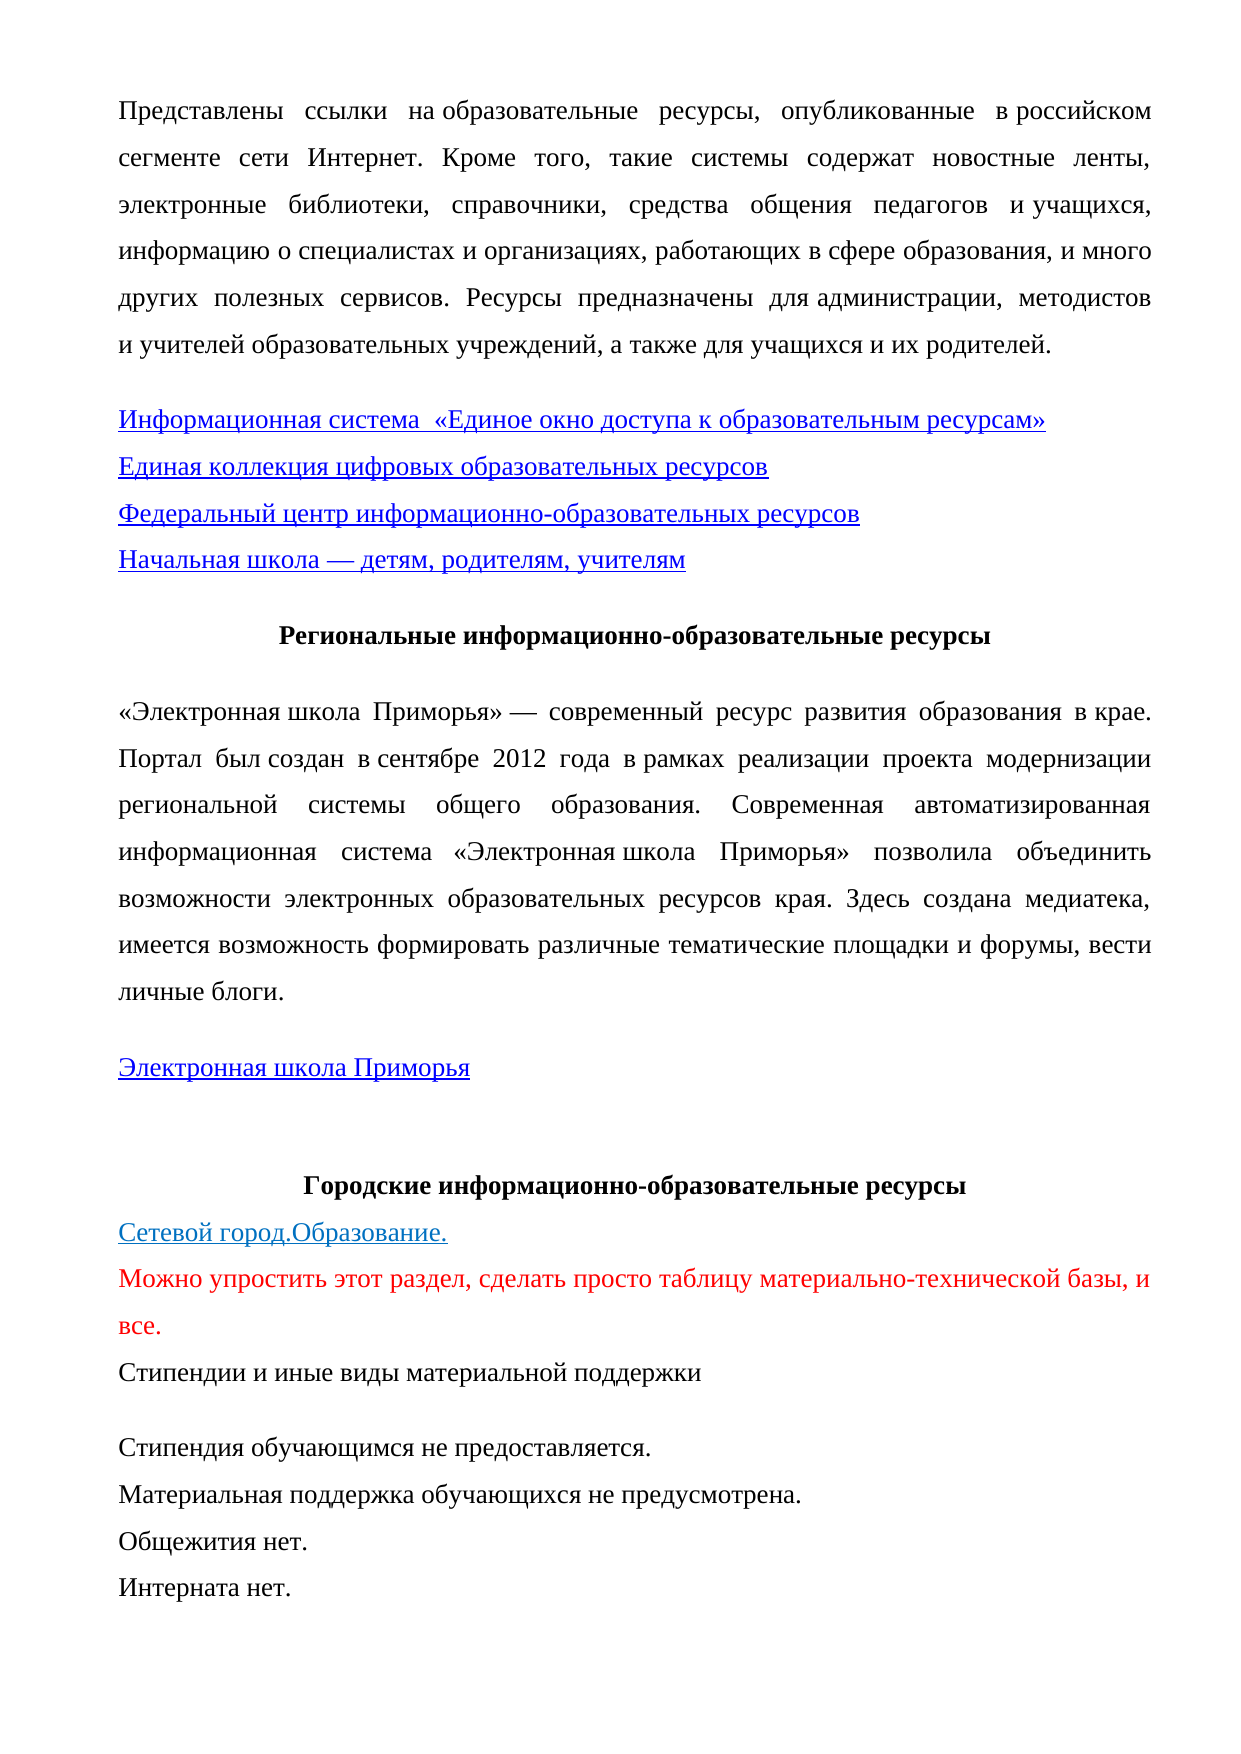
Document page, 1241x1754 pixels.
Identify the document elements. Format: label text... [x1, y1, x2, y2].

text Стипендия обучающимся не предоставляется. Материальная поддержка обучающихся не предусмотрена. Общежития нет. Интерната нет. [118, 1431, 1152, 1603]
text Можно упростить этот раздел, сделать просто таблицу материально-технической базы, и все. [118, 1262, 1152, 1340]
text Электронная школа Приморья [118, 1051, 1152, 1125]
text Сетевой город.Образование. [118, 1216, 1152, 1247]
text Стипендии и иные виды материальной поддержки [118, 1356, 1152, 1387]
text Информационная система «Единое окно доступа к образовательным ресурсам» Единая коллекция цифровых образовательных ресурсов Федеральный центр информационно-образовательных ресурсов Начальная школа — детям, родителям, учителям [118, 404, 1152, 575]
text Городские информационно-образовательные ресурсы [118, 1169, 1152, 1200]
text Представлены ссылки на образовательные ресурсы, опубликованные в российском сегменте сети Интернет. Кроме того, такие системы содержат новостные ленты, электронные библиотеки, справочники, средства общения педагогов и учащихся, информацию о специалистах и организациях, работающих в сфере образования, и много других полезных сервисов. Ресурсы предназначены для администрации, методистов и учителей образовательных учреждений, а также для учащихся и их родителей. [118, 94, 1152, 359]
text «Электронная школа Приморья» — современный ресурс развития образования в крае. Портал был создан в сентябре 2012 года в рамках реализации проекта модернизации региональной системы общего образования. Современная автоматизированная информационная система «Электронная школа Приморья» позволила объединить возможности электронных образовательных ресурсов края. Здесь создана медиатека, имеется возможность формировать различные тематические площадки и форумы, вести личные блоги. [118, 695, 1152, 1006]
text Региональные информационно-образовательные ресурсы [118, 619, 1152, 651]
